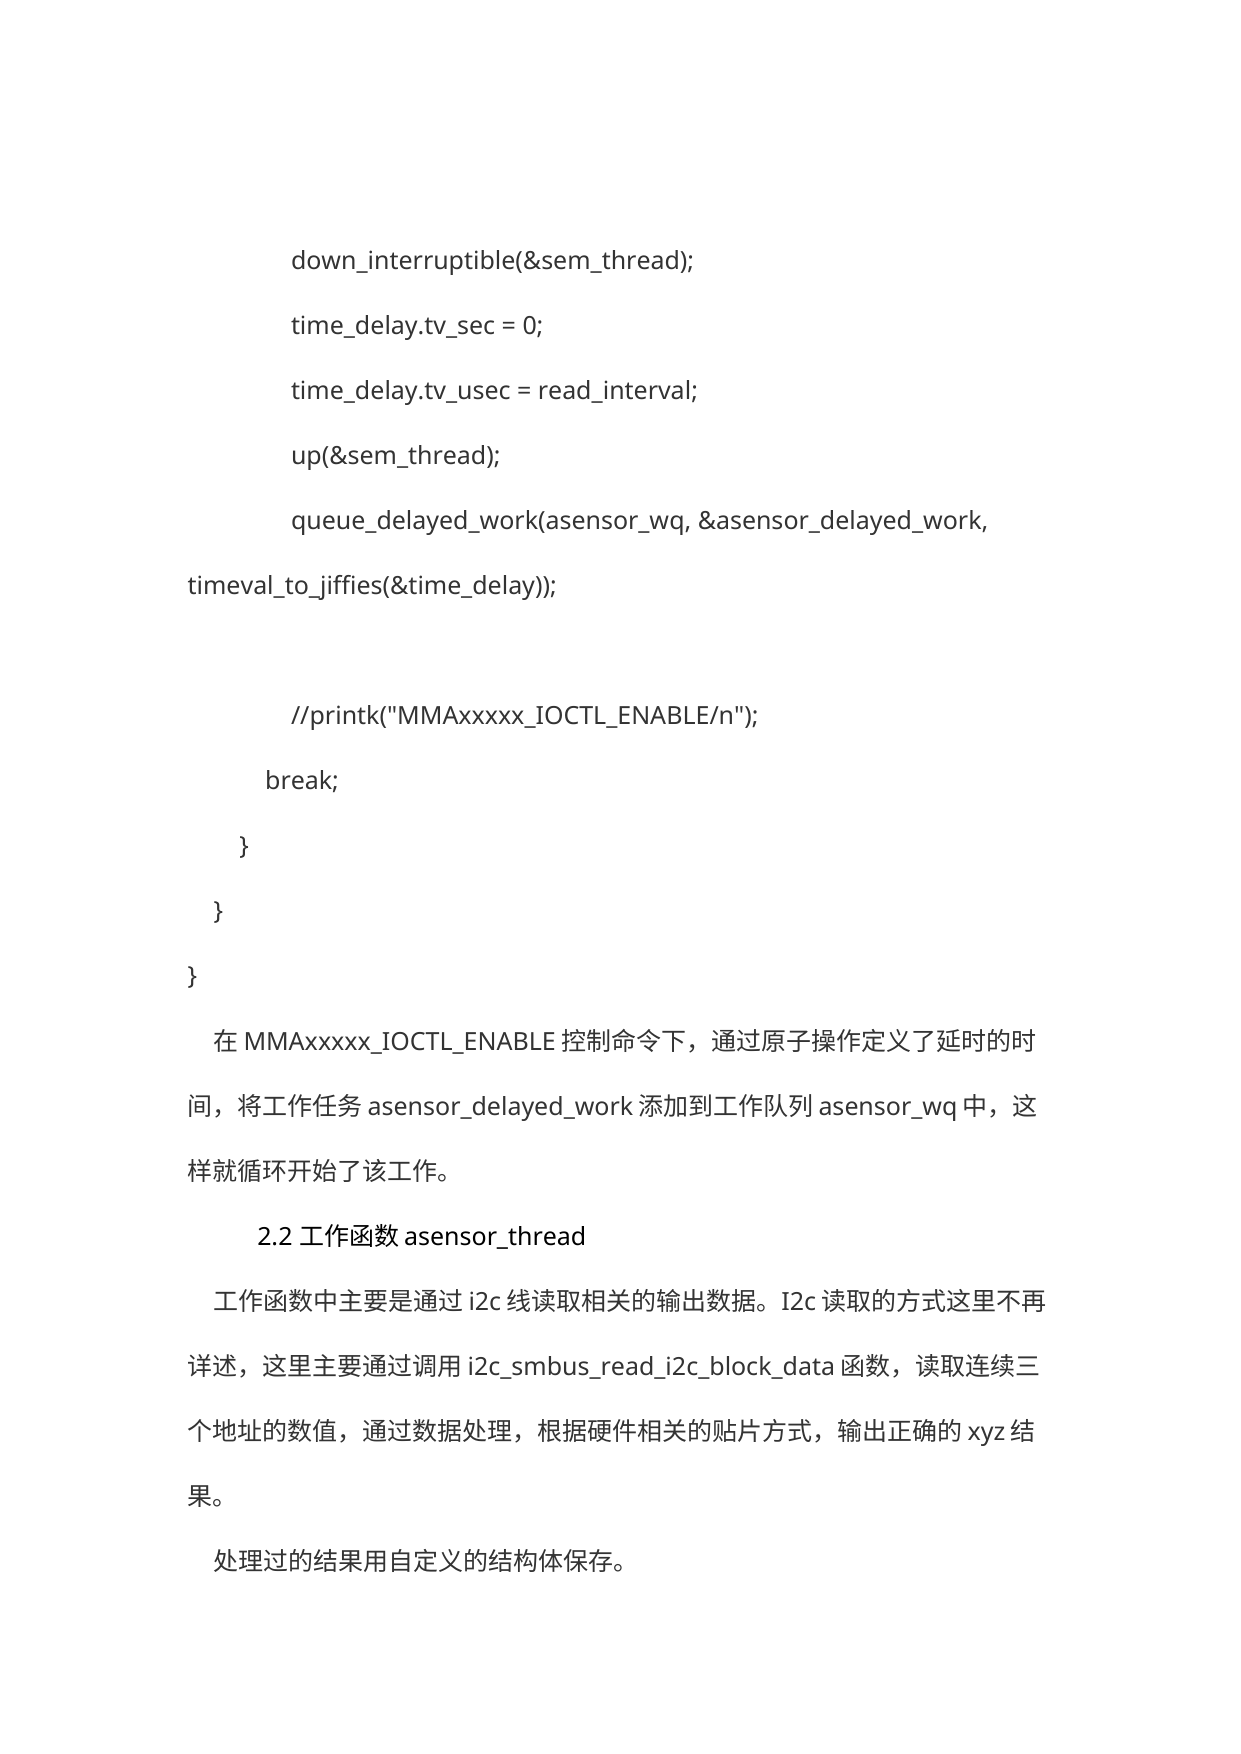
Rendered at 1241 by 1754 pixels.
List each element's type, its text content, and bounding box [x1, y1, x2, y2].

text } [187, 812, 1053, 877]
text down_interruptible(&sem_thread); [187, 227, 1053, 292]
text } [187, 877, 1053, 942]
text queue_delayed_work(asensor_wq, &asensor_delayed_work, timeval_to_jiffies(&time_delay)); [187, 487, 1053, 617]
text 处理过的结果用自定义的结构体保存。 [187, 1527, 1053, 1592]
text time_delay.tv_usec = read_interval; [187, 357, 1053, 422]
text break; [187, 747, 1053, 812]
text 在MMAxxxxx_IOCTL_ENABLE控制命令下，通过原子操作定义了延时的时间，将工作任务asensor_delayed_work添加到工作队列asensor_wq中，这样就循环开始了该工作。 [187, 1007, 1053, 1202]
text } [187, 942, 1053, 1007]
text 2.2 工作函数asensor_thread [231, 1202, 1053, 1267]
text time_delay.tv_sec = 0; [187, 292, 1053, 357]
text //printk("MMAxxxxx_IOCTL_ENABLE/n"); [187, 682, 1053, 747]
text 工作函数中主要是通过i2c线读取相关的输出数据。I2c读取的方式这里不再详述，这里主要通过调用i2c_smbus_read_i2c_block_data函数，读取连续三个地址的数值，通过数据处理，根据硬件相关的贴片方式，输出正确的xyz结果。 [187, 1267, 1053, 1527]
text up(&sem_thread); [187, 422, 1053, 487]
